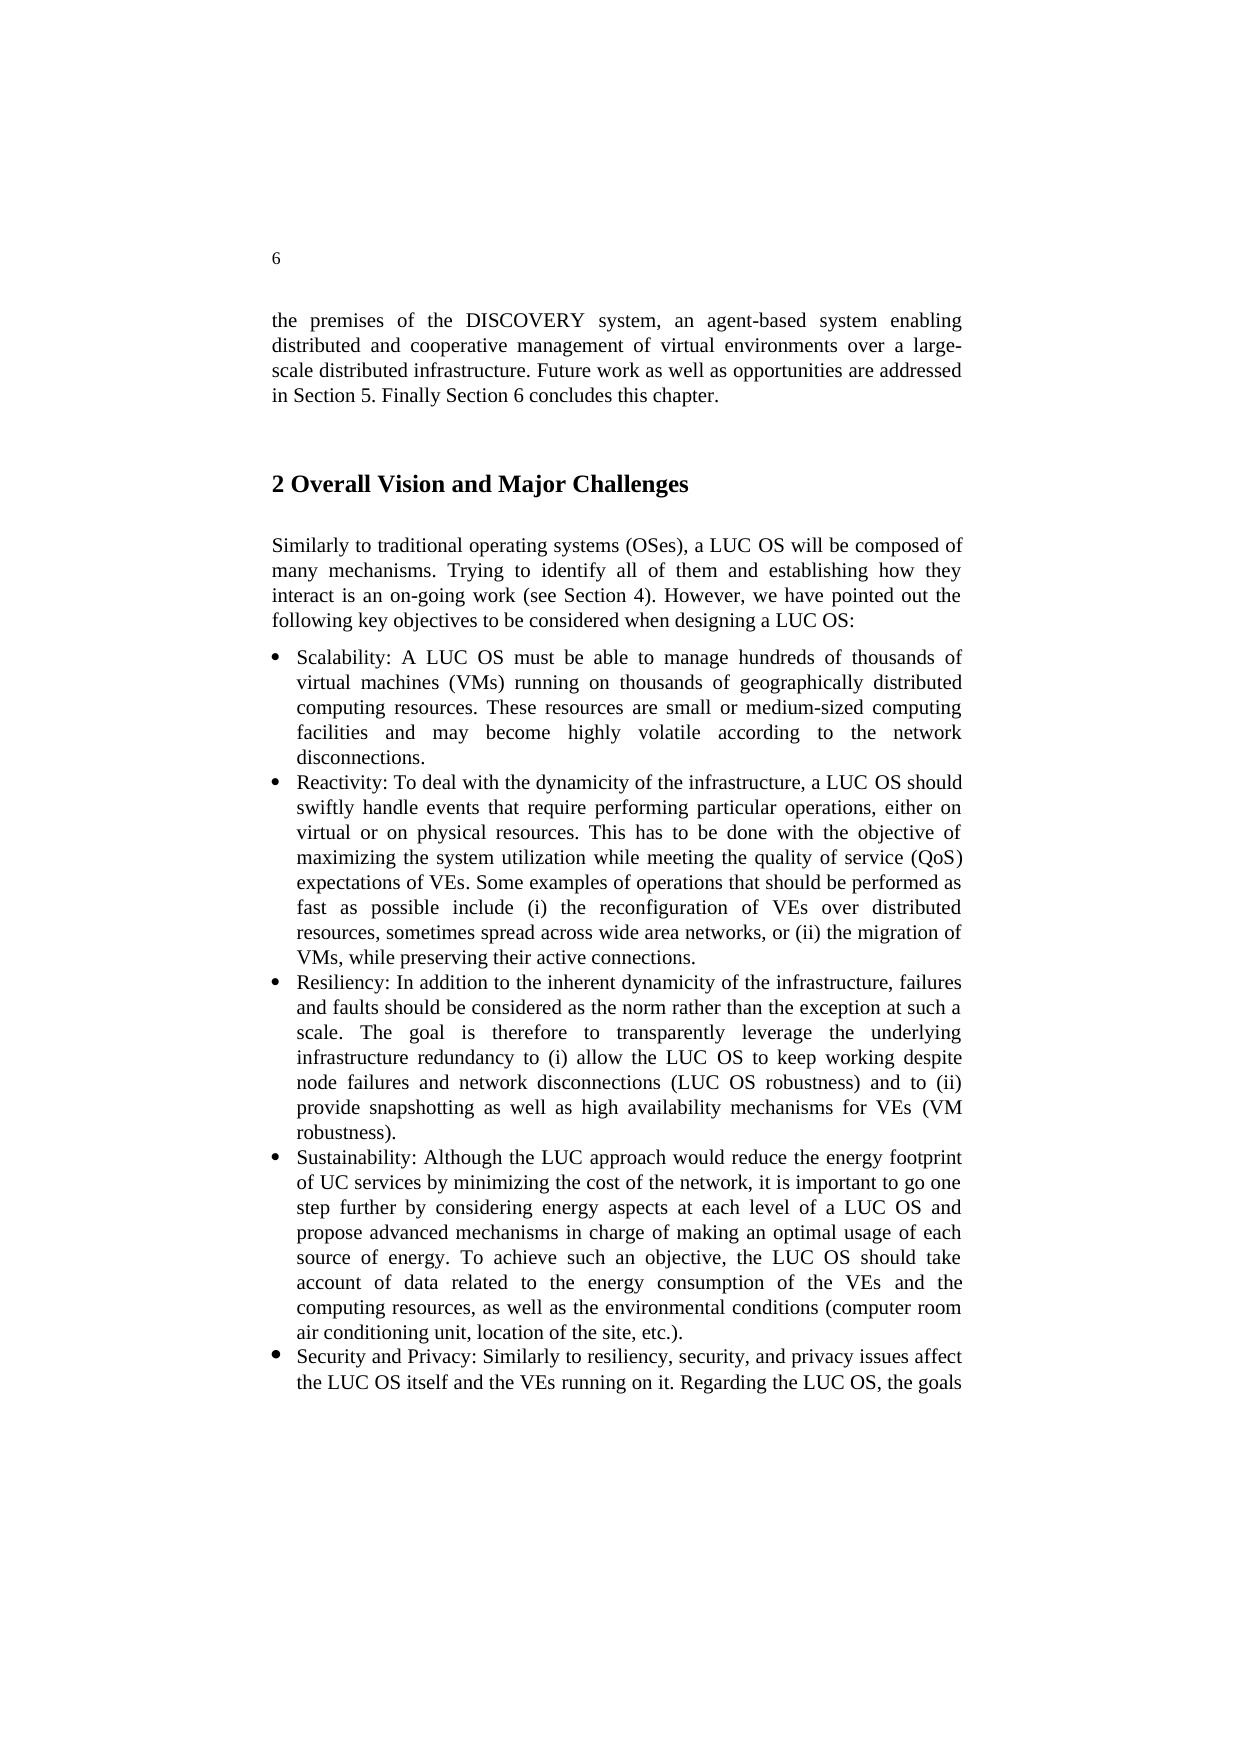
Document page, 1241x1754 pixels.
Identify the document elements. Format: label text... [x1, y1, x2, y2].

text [272, 1344, 963, 1394]
text Resiliency: In addition to the inherent dynamicity of the infrastructure, failures and faults should be considered as the norm rather than the exception at such a scale. The goal is therefore to transparently leverage the underlying infrastructure redundancy to (i) allow the LUC OS to keep working despite node failures and network disconnections (LUC OS robustness) and to (ii) provide snapshotting as well as high availability mechanisms for VEs (VM robustness). [272, 969, 963, 1144]
text Reactivity: To deal with the dynamicity of the infrastructure, a LUC OS should swiftly handle events that require performing particular operations, either on virtual or on physical resources. This has to be done with the objective of maximizing the system utilization while meeting the quality of service (QoS) expectations of VEs. Some examples of operations that should be performed as fast as possible include (i) the reconfiguration of VEs over distributed resources, sometimes spread across wide area networks, or (ii) the migration of VMs, while preserving their active connections. [272, 769, 963, 969]
subtitle 2 Overall Vision and Major Challenges [272, 469, 963, 498]
text Sustainability: Although the LUC approach would reduce the energy footprint of UC services by minimizing the cost of the network, it is important to go one step further by considering energy aspects at each level of a LUC OS and propose advanced mechanisms in charge of making an optimal usage of each source of energy. To achieve such an objective, the LUC OS should take account of data related to the energy consumption of the VEs and the computing resources, as well as the environmental conditions (computer room air conditioning unit, location of the site, etc.). [272, 1144, 963, 1344]
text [272, 307, 963, 407]
text Similarly to traditional operating systems (OSes), a LUC OS will be composed of many mechanisms. Trying to identify all of them and establishing how they interact is an on-going work (see Section 4). However, we have pointed out the following key objectives to be considered when designing a LUC OS: [272, 532, 963, 632]
text Scalability: A LUC OS must be able to manage hundreds of thousands of virtual machines (VMs) running on thousands of geographically distributed computing resources. These resources are small or medium-sized computing facilities and may become highly volatile according to the network disconnections. [272, 644, 963, 769]
